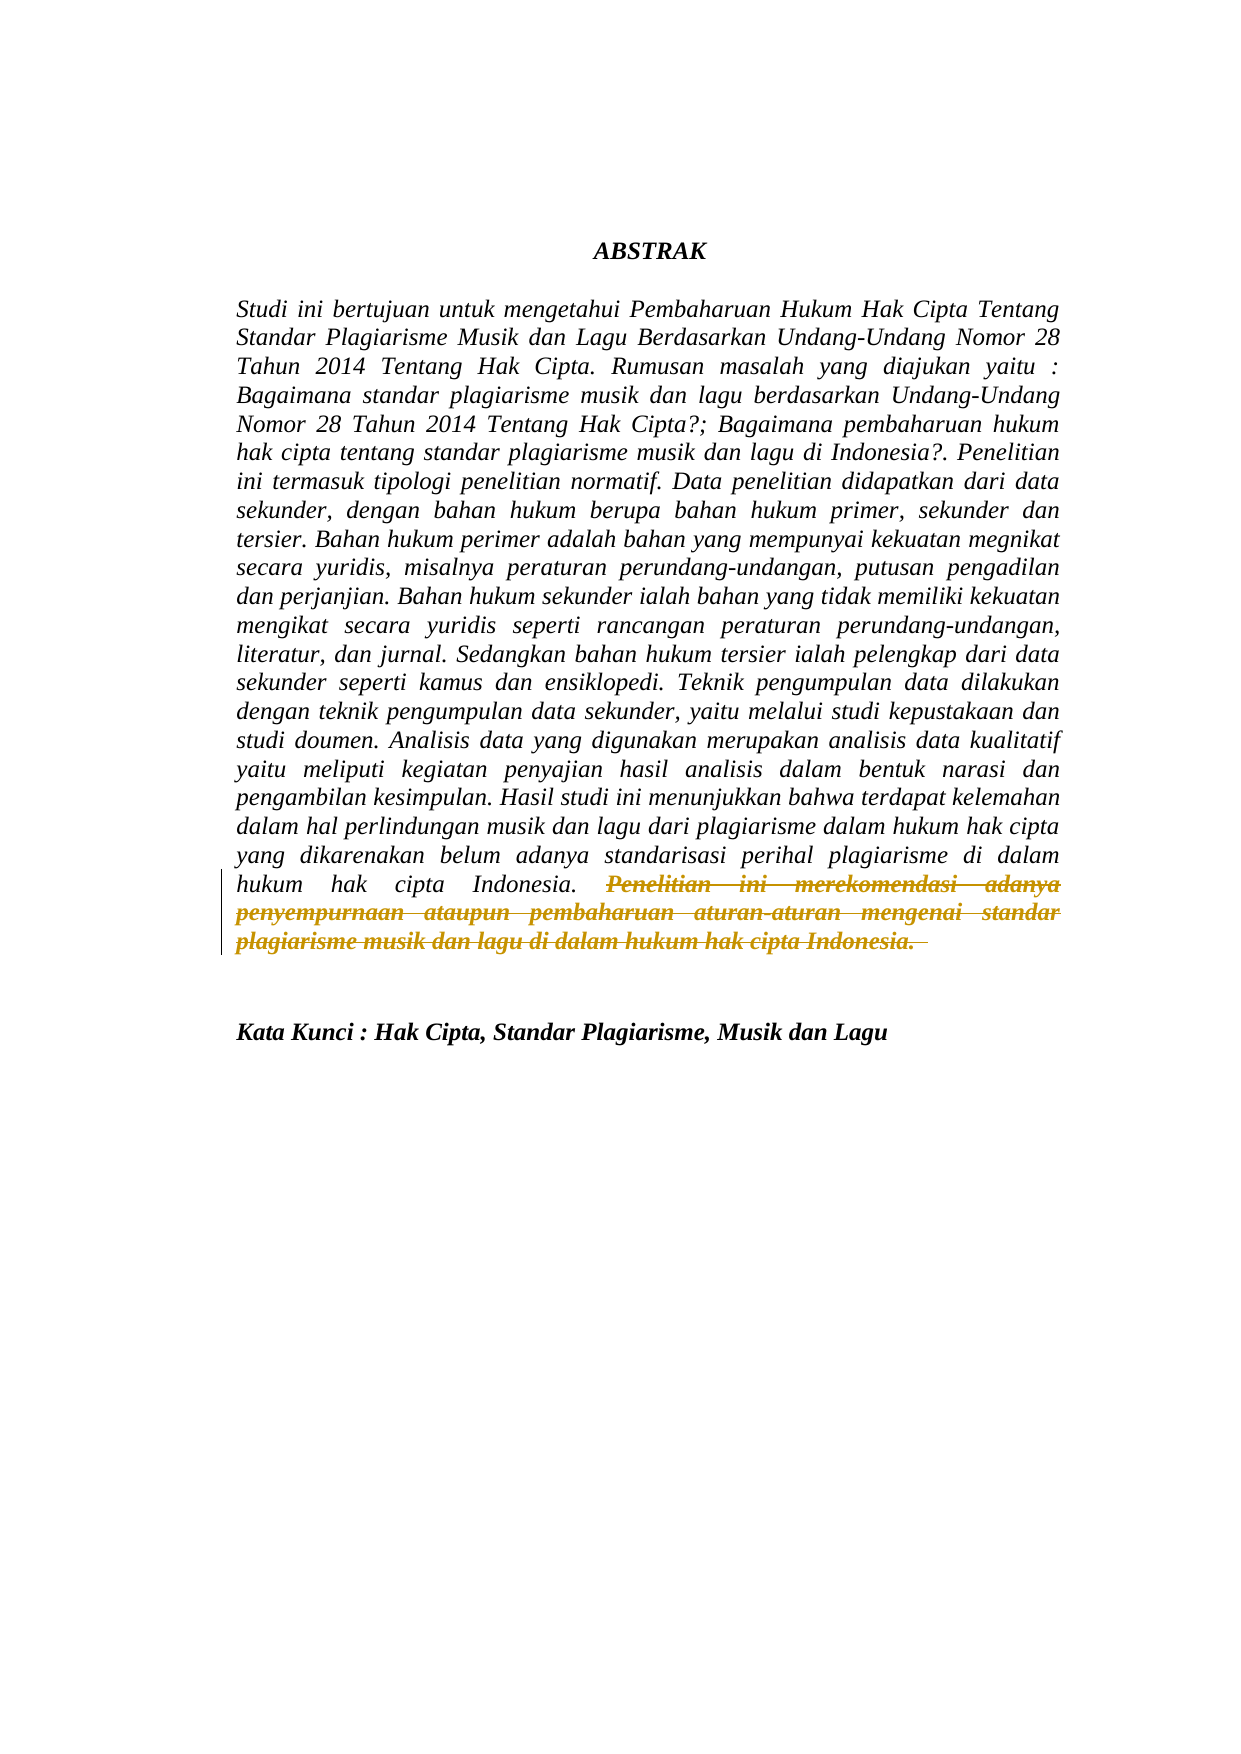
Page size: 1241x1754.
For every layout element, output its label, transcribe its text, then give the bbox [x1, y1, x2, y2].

text Kata Kunci : Hak Cipta, Standar Plagiarisme, Musik dan Lagu [236, 1017, 1063, 1046]
text Studi ini bertujuan untuk mengetahui Pembaharuan Hukum Hak Cipta Tentang Standar Plagiarisme Musik dan Lagu Berdasarkan Undang-Undang Nomor 28 Tahun 2014 Tentang Hak Cipta. Rumusan masalah yang diajukan yaitu : Bagaimana standar plagiarisme musik dan lagu berdasarkan Undang-Undang Nomor 28 Tahun 2014 Tentang Hak Cipta?; Bagaimana pembaharuan hukum hak cipta tentang standar plagiarisme musik dan lagu di Indonesia?. Penelitian ini termasuk tipologi penelitian normatif. Data penelitian didapatkan dari data sekunder, dengan bahan hukum berupa bahan hukum primer, sekunder dan tersier. Bahan hukum perimer adalah bahan yang mempunyai kekuatan megnikat secara yuridis, misalnya peraturan perundang-undangan, putusan pengadilan dan perjanjian. Bahan hukum sekunder ialah bahan yang tidak memiliki kekuatan mengikat secara yuridis seperti rancangan peraturan perundang-undangan, literatur, dan jurnal. Sedangkan bahan hukum tersier ialah pelengkap dari data sekunder seperti kamus dan ensiklopedi. Teknik pengumpulan data dilakukan dengan teknik pengumpulan data sekunder, yaitu melalui studi kepustakaan dan studi doumen. Analisis data yang digunakan merupakan analisis data kualitatif yaitu meliputi kegiatan penyajian hasil analisis dalam bentuk narasi dan pengambilan kesimpulan. Hasil studi ini menunjukkan bahwa terdapat kelemahan dalam hal perlindungan musik dan lagu dari plagiarisme dalam hukum hak cipta yang dikarenakan belum adanya standarisasi perihal plagiarisme di dalam hukum hak cipta Indonesia. Penelitian ini merekomendasi adanya penyempurnaan ataupun pembaharuan aturan-aturan mengenai standar plagiarisme musik dan lagu di dalam hukum hak cipta Indonesia. [236, 294, 1063, 955]
subtitle ABSTRAK [236, 236, 1063, 265]
